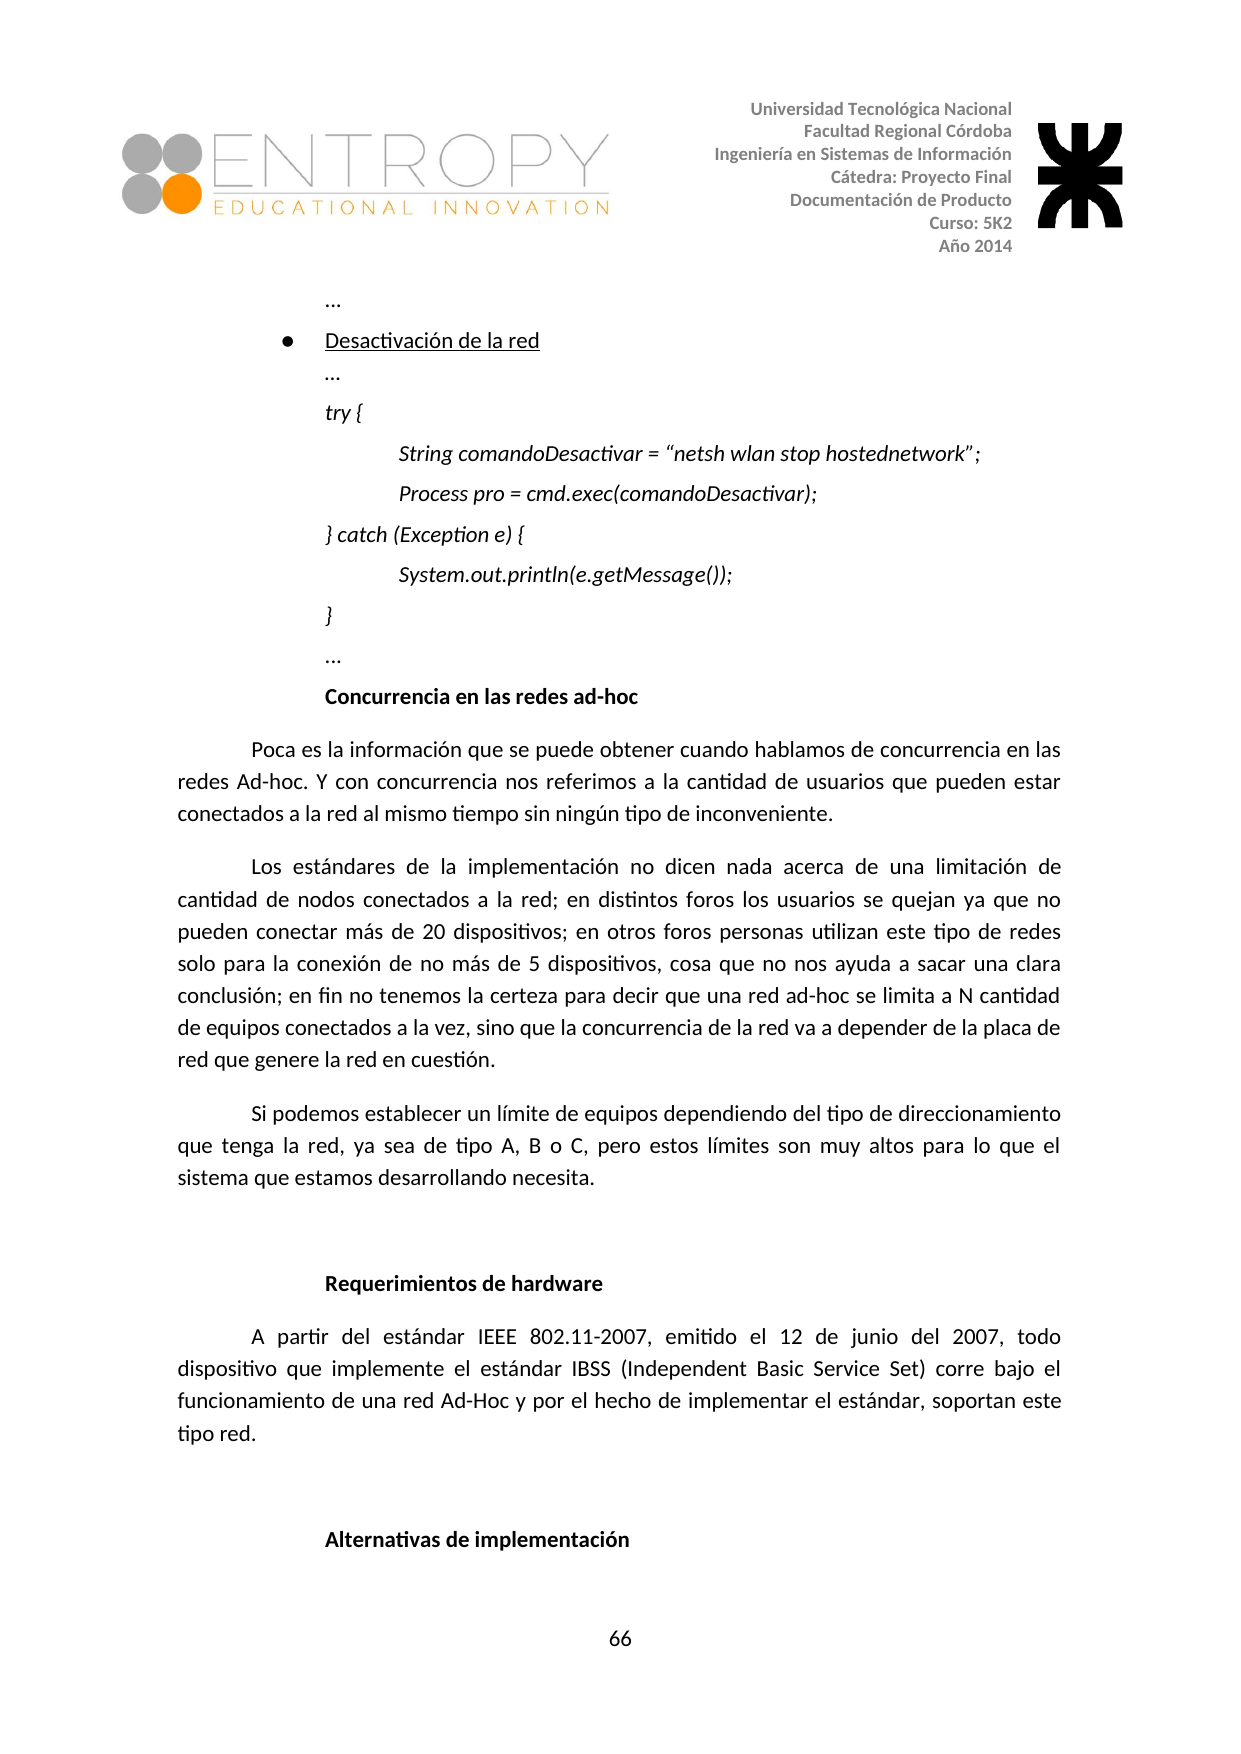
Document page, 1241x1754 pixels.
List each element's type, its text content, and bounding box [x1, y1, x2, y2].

list Desactivación de la red [281, 326, 1063, 354]
text System.out.println(e.getMessage()); [339, 561, 1063, 588]
text Concurrencia en las redes ad-hoc [266, 682, 1063, 710]
text } [266, 601, 1063, 629]
text } catch (Exception e) { [266, 520, 1063, 548]
text String comandoDesactivar = “netsh wlan stop hostednetwork”; [266, 439, 1063, 467]
picture [105, 119, 627, 229]
text Los estándares de la implementación no dicen nada acerca de una limitación de cantidad de nodos conectados a la red; en distintos foros los usuarios se quejan ya que no pueden conectar más de 20 dispositivos; en otros foros personas utilizan este tipo de redes solo para la conexión de no más de 5 dispositivos, cosa que no nos ayuda a sacar una clara conclusión; en fin no tenemos la certeza para decir que una red ad-hoc se limita a N cantidad de equipos conectados a la vez, sino que la concurrencia de la red va a depender de la placa de red que genere la red en cuestión. [177, 852, 1063, 1074]
text A partir del estándar IEEE 802.11-2007, emitido el 12 de junio del 2007, todo dispositivo que implemente el estándar IBSS (Independent Basic Service Set) corre bajo el funcionamiento de una red Ad-Hoc y por el hecho de implementar el estándar, soportan este tipo red. [177, 1322, 1063, 1447]
text … [266, 358, 1063, 386]
text try { [266, 398, 1063, 426]
text Requerimientos de hardware [266, 1269, 1063, 1297]
text Process pro = cmd.exec(comandoDesactivar); [339, 479, 1063, 507]
text Alternativas de implementación [266, 1525, 1063, 1553]
text ... [266, 642, 1063, 669]
text Poca es la información que se puede obtener cuando hablamos de concurrencia en las redes Ad-hoc. Y con concurrencia nos referimos a la cantidad de usuarios que pueden estar conectados a la red al mismo tiempo sin ningún tipo de inconveniente. [177, 735, 1063, 827]
text ... [325, 285, 1063, 313]
text Si podemos establecer un límite de equipos dependiendo del tipo de direccionamiento que tenga la red, ya sea de tipo A, B o C, pero estos límites son muy altos para lo que el sistema que estamos desarrollando necesita. [177, 1099, 1063, 1191]
